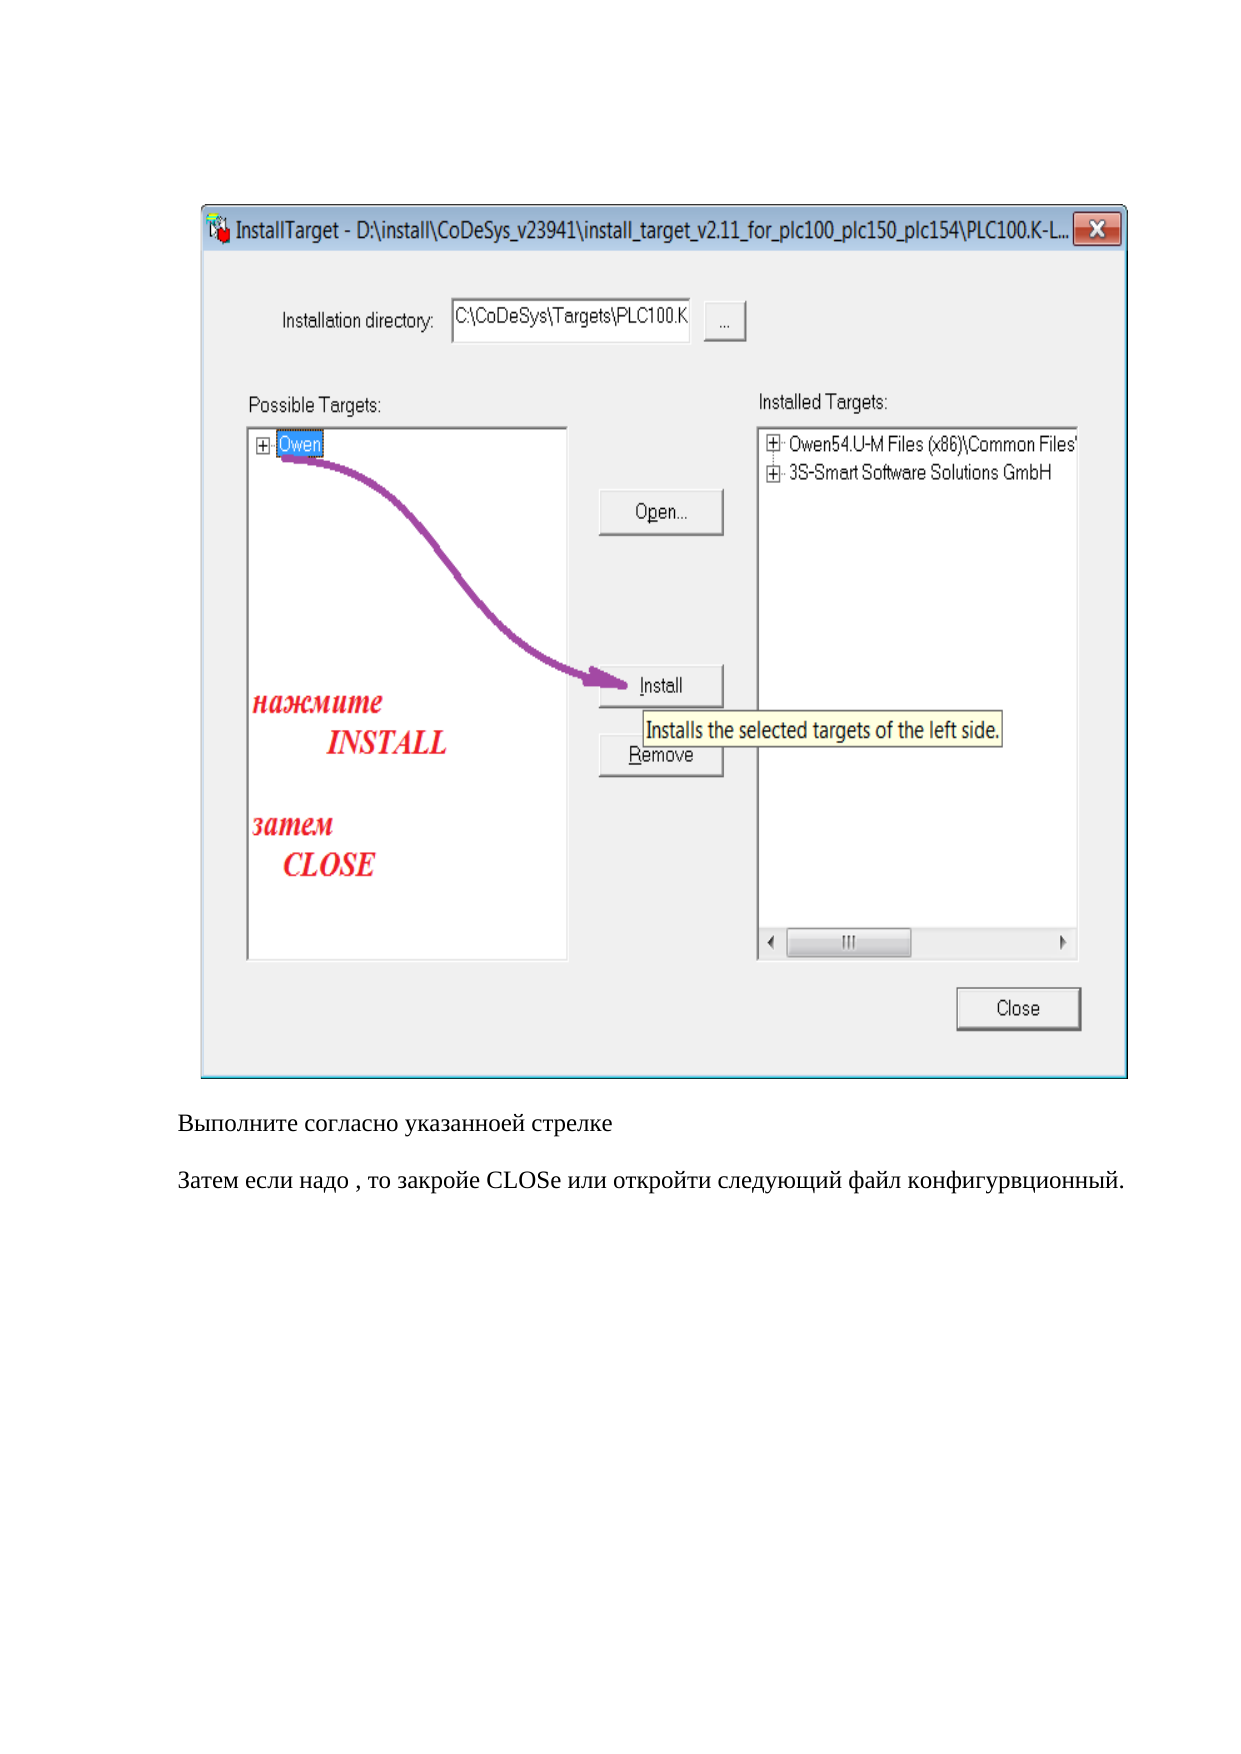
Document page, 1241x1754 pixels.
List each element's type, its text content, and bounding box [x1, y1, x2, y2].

text Затем если надо , то закройе CLOSe или откройти следующий файл конфигурвционный. [177, 1165, 1152, 1194]
text Выполните согласно указанноей стрелке [177, 1108, 1152, 1136]
